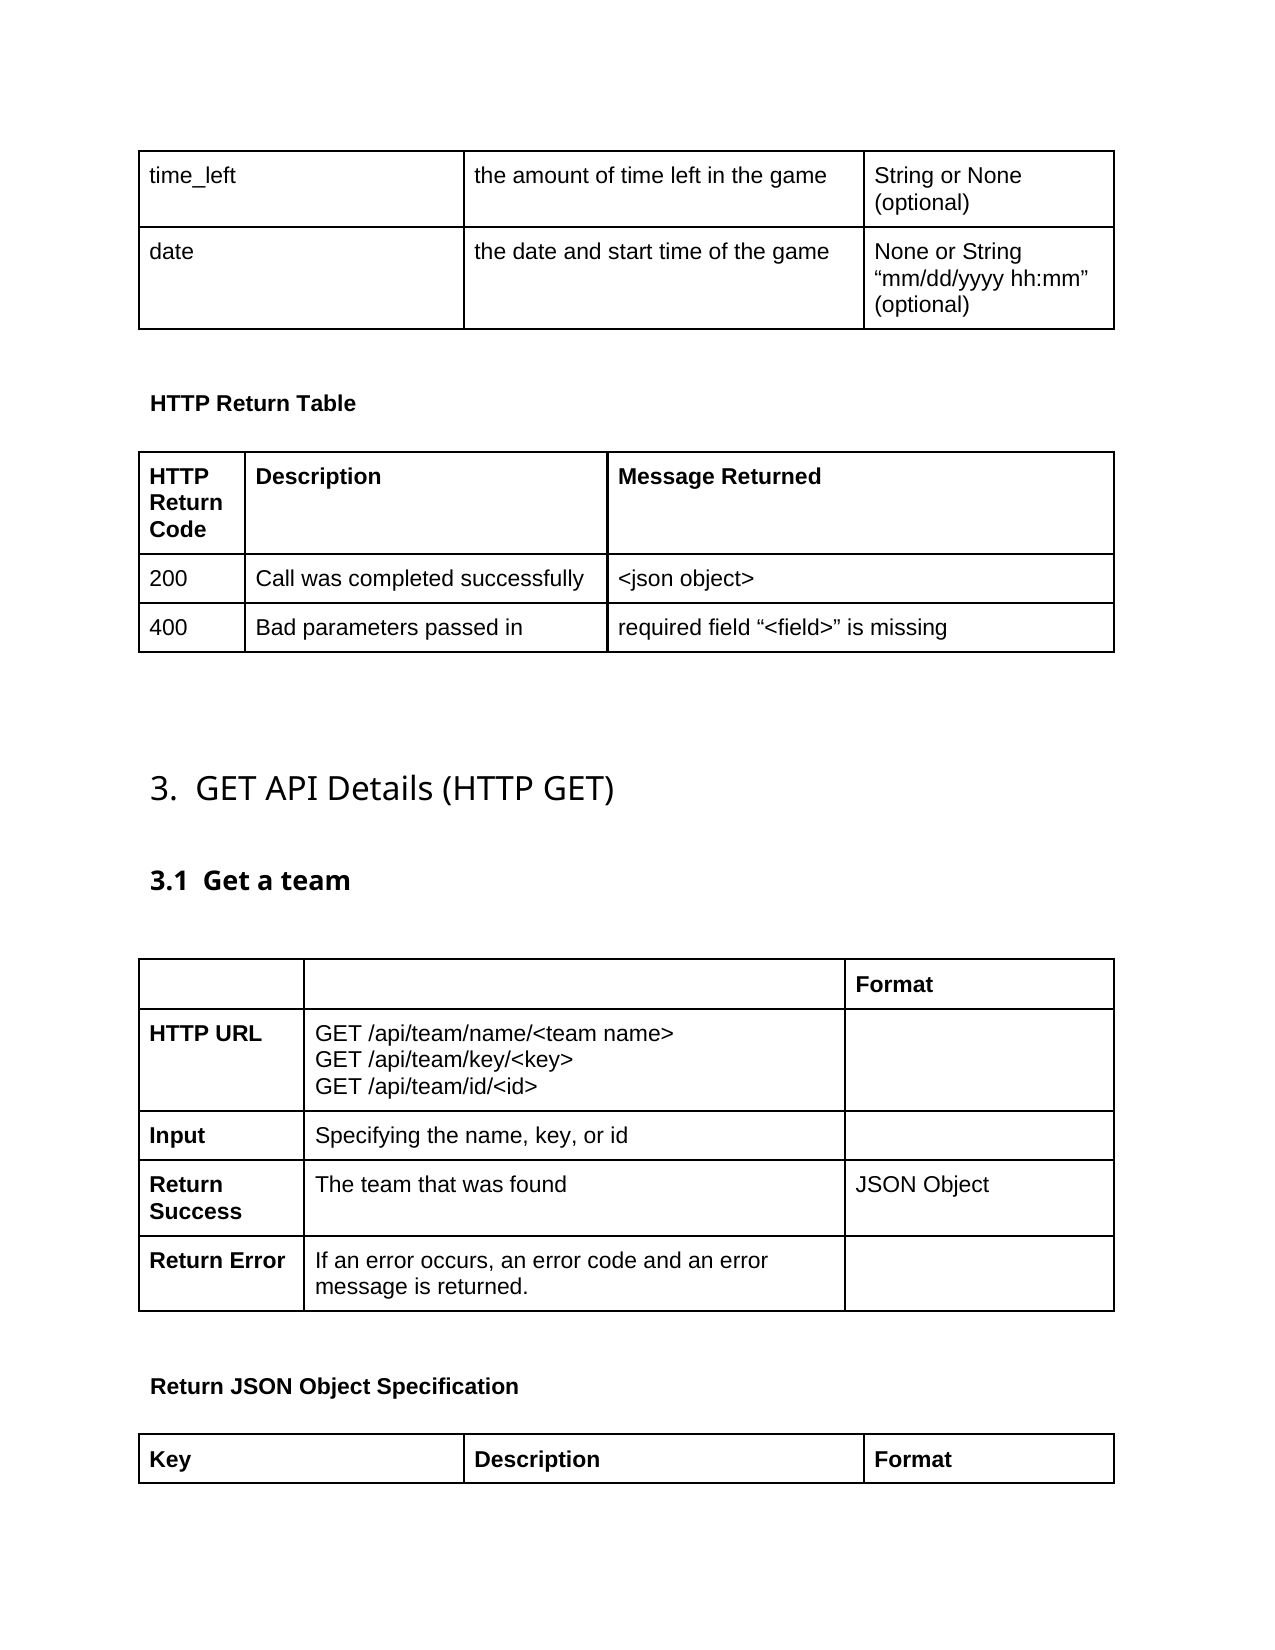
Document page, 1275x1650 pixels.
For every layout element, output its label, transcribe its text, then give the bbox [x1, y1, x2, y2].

table_cell Call was completed successfully [246, 555, 606, 602]
table_cell date [140, 228, 463, 328]
table_header Format [865, 1435, 1113, 1482]
table_cell Bad parameters passed in [246, 604, 606, 651]
subtitle 3. GET API Details (HTTP GET) [150, 764, 1125, 810]
table_cell <json object> [609, 555, 1113, 602]
table_cell Return Error [140, 1237, 303, 1310]
table_cell [846, 1010, 1113, 1109]
table_header [140, 960, 303, 1008]
table_cell 200 [140, 555, 244, 602]
table_cell the date and start time of the game [465, 228, 863, 328]
table_cell Return Success [140, 1161, 303, 1234]
table_cell the amount of time left in the game [465, 152, 863, 226]
table_cell 400 [140, 604, 244, 651]
table_cell If an error occurs, an error code and an error message is returned. [305, 1237, 844, 1310]
text Return JSON Object Specification [150, 1373, 1125, 1399]
table_header HTTP Return Code [140, 453, 244, 552]
table_cell The team that was found [305, 1161, 844, 1234]
table_header Message Returned [609, 453, 1113, 552]
table_cell Specifying the name, key, or id [305, 1112, 844, 1159]
table_cell [846, 1112, 1113, 1159]
table_cell required field “<field>” is missing [609, 604, 1113, 651]
table_cell time_left [140, 152, 463, 226]
table_cell String or None (optional) [865, 152, 1113, 226]
table_header [305, 960, 844, 1008]
table_header Description [465, 1435, 863, 1482]
subtitle 3.1 Get a team [150, 861, 1125, 898]
table_header Key [140, 1435, 463, 1482]
text HTTP Return Table [150, 390, 1125, 416]
table_cell JSON Object [846, 1161, 1113, 1234]
table_header Format [846, 960, 1113, 1008]
table_cell None or String “mm/dd/yyyy hh:mm” (optional) [865, 228, 1113, 328]
table_cell HTTP URL [140, 1010, 303, 1109]
table_header Description [246, 453, 606, 552]
table_cell [846, 1237, 1113, 1310]
table_cell GET /api/team/name/<team name> GET /api/team/key/<key> GET /api/team/id/<id> [305, 1010, 844, 1109]
table_cell Input [140, 1112, 303, 1159]
